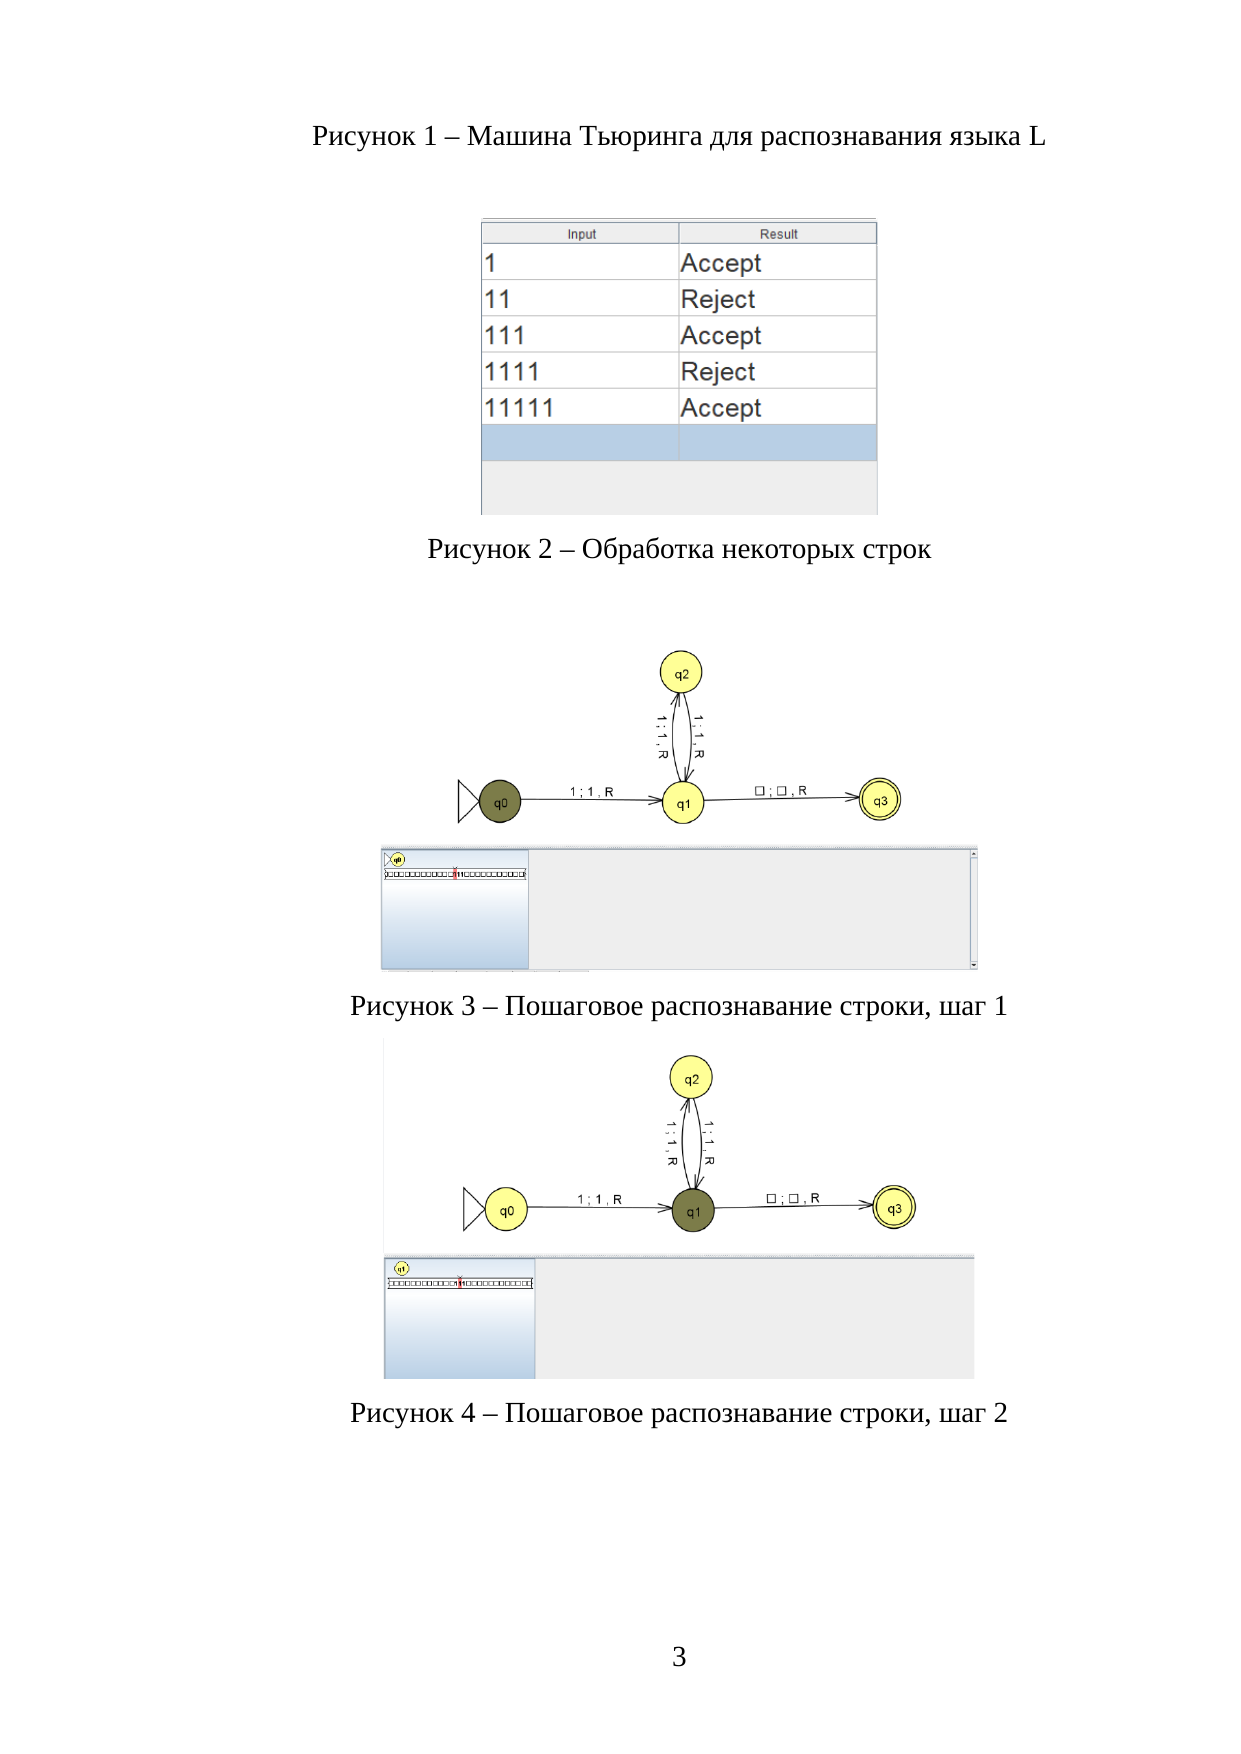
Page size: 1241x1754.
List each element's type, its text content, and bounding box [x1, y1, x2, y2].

list Рисунок 1 – Машина Тьюринга для распознавания языка L [177, 118, 1181, 152]
picture [481, 218, 878, 515]
list Рисунок 2 – Обработка некоторых строк [177, 531, 1181, 564]
list Рисунок 3 – Пошаговое распознавание строки, шаг 1 [177, 988, 1181, 1022]
picture [380, 631, 978, 972]
list Рисунок 4 – Пошаговое распознавание строки, шаг 2 [177, 1396, 1181, 1429]
picture [383, 1038, 975, 1379]
